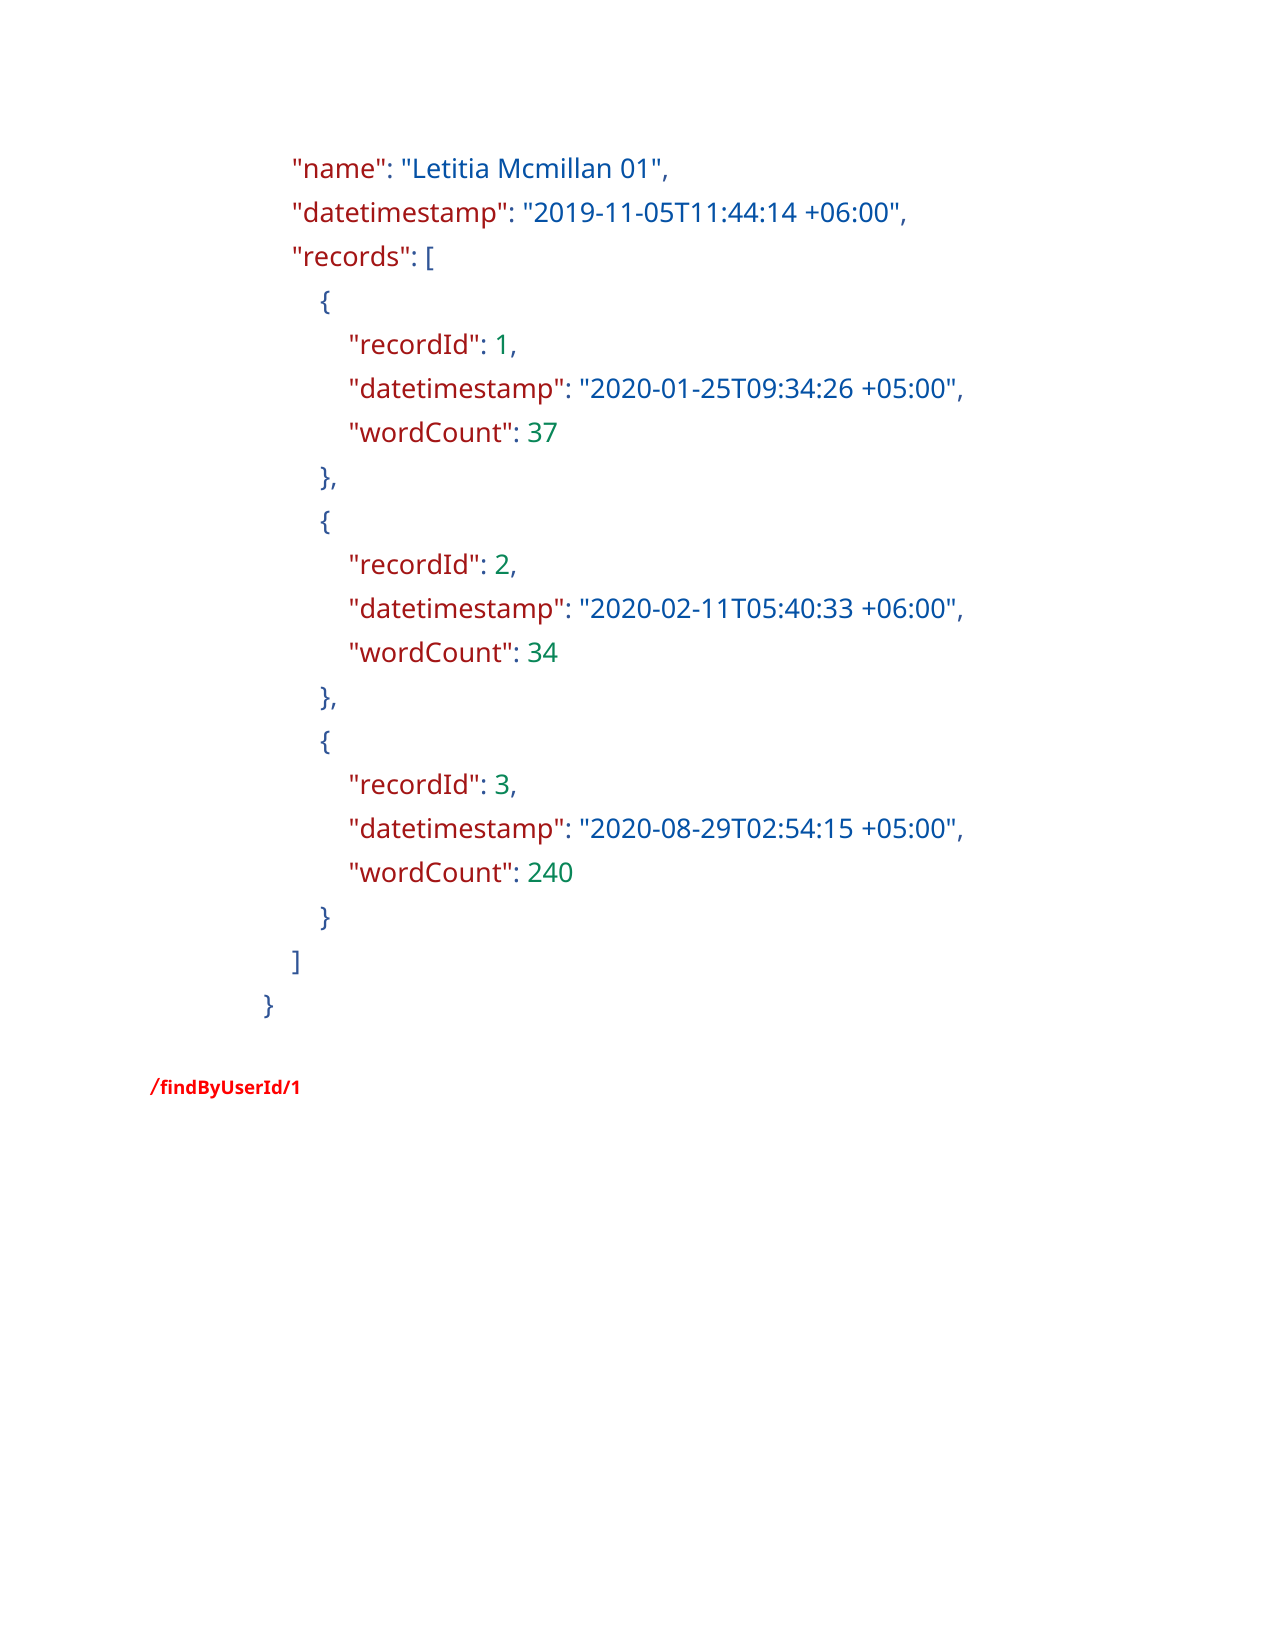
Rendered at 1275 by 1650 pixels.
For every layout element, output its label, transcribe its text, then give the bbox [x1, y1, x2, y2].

subtitle } [150, 985, 1125, 1022]
subtitle "recordId": 2, [150, 546, 1125, 582]
subtitle "datetimestamp": "2020-08-29T02:54:15 +05:00", [150, 809, 1125, 846]
subtitle { [150, 282, 1125, 319]
subtitle "recordId": 1, [150, 326, 1125, 363]
subtitle "wordCount": 240 [150, 853, 1125, 890]
subtitle "name": "Letitia Mcmillan 01", [150, 150, 1125, 187]
subtitle } [150, 897, 1125, 934]
subtitle "datetimestamp": "2019-11-05T11:44:14 +06:00", [150, 194, 1125, 231]
subtitle "wordCount": 37 [150, 414, 1125, 451]
subtitle ] [150, 941, 1125, 978]
subtitle { [150, 721, 1125, 758]
subtitle "wordCount": 34 [150, 633, 1125, 670]
subtitle "recordId": 3, [150, 765, 1125, 802]
subtitle { [150, 502, 1125, 538]
subtitle }, [150, 677, 1125, 714]
text /findByUserId/1 [150, 1072, 1125, 1100]
subtitle "datetimestamp": "2020-01-25T09:34:26 +05:00", [150, 370, 1125, 407]
subtitle "datetimestamp": "2020-02-11T05:40:33 +06:00", [150, 589, 1125, 626]
subtitle "records": [ [150, 238, 1125, 275]
subtitle }, [150, 458, 1125, 494]
